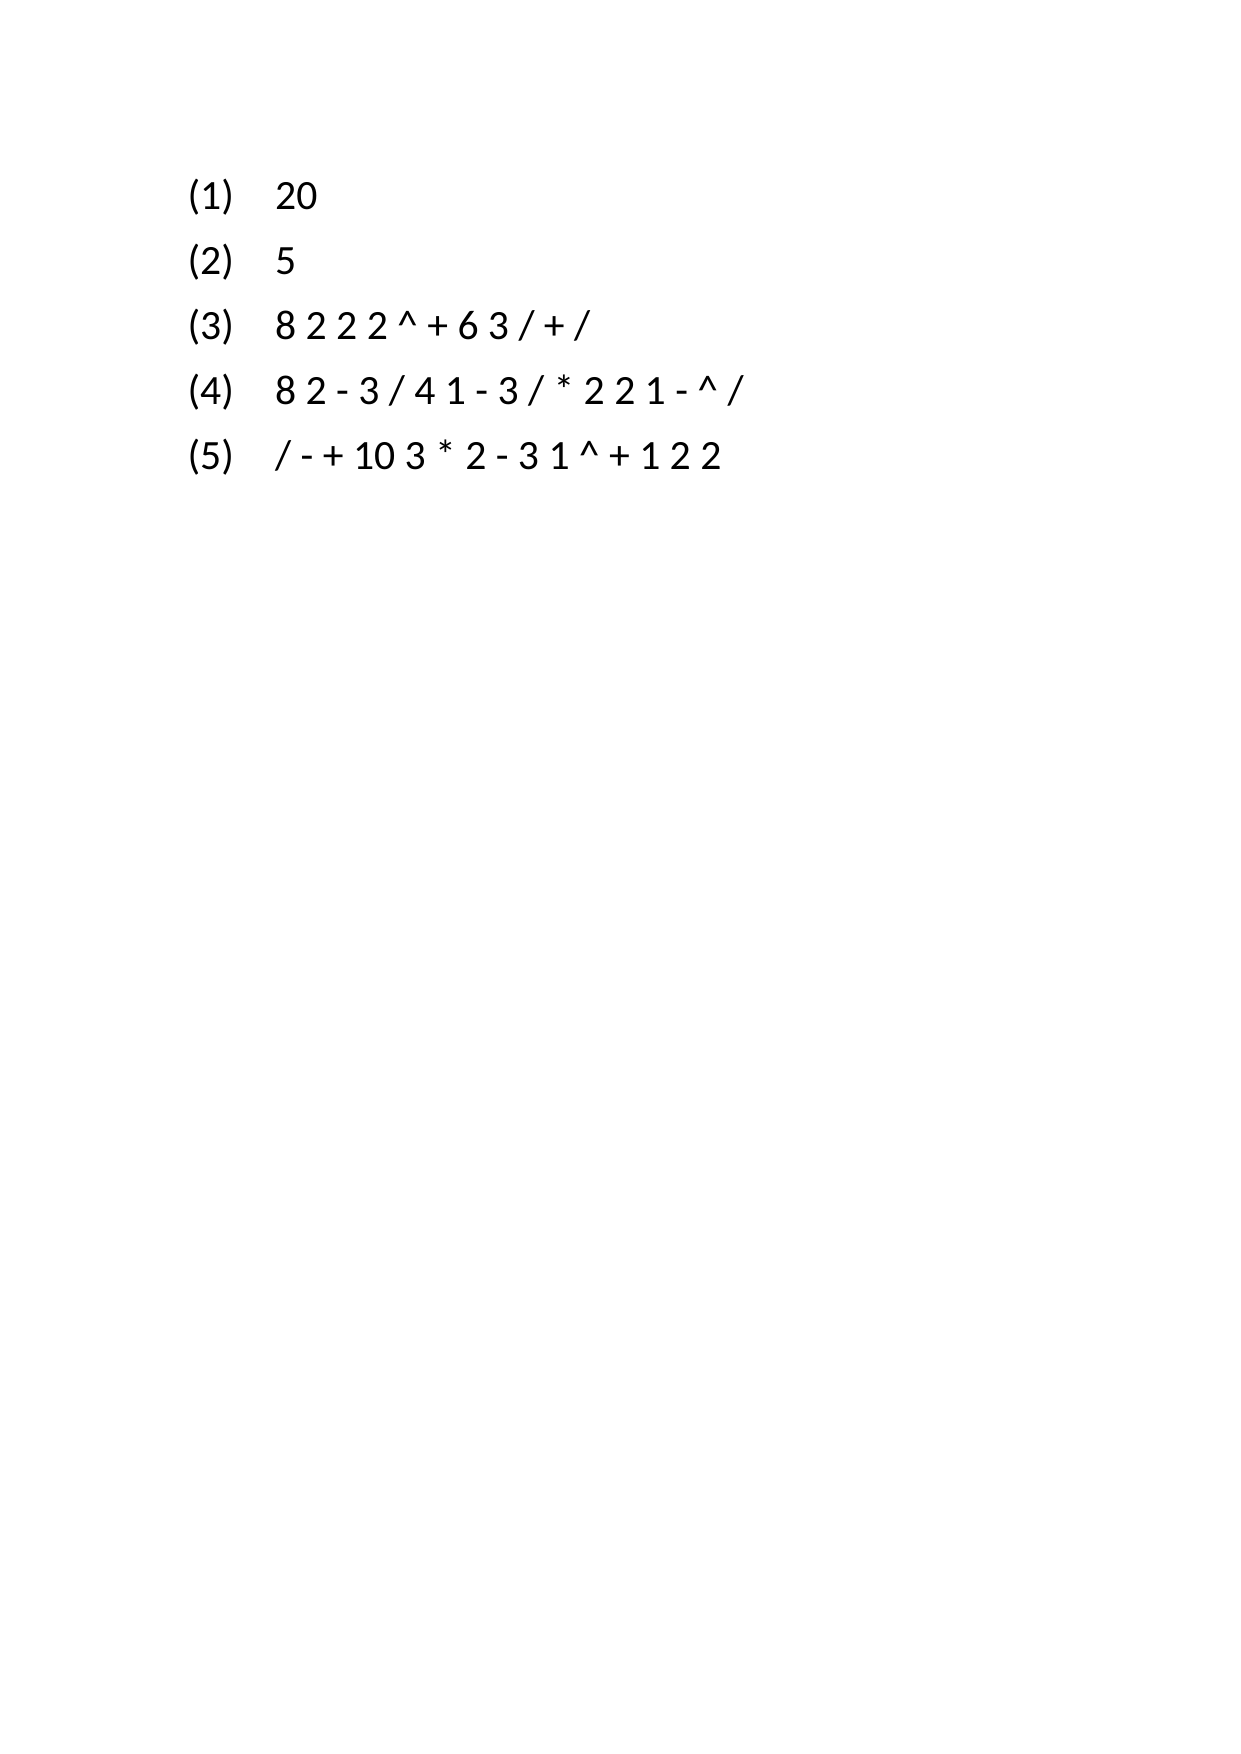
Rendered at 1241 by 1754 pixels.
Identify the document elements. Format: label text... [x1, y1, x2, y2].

list 8 2 - 3 / 4 1 - 3 / * 2 2 1 - ^ / [187, 357, 1053, 422]
list / - + 10 3 * 2 - 3 1 ^ + 1 2 2 [187, 422, 1053, 487]
list 20 [187, 162, 1053, 227]
list 5 [187, 227, 1053, 292]
list 8 2 2 2 ^ + 6 3 / + / [187, 292, 1053, 357]
